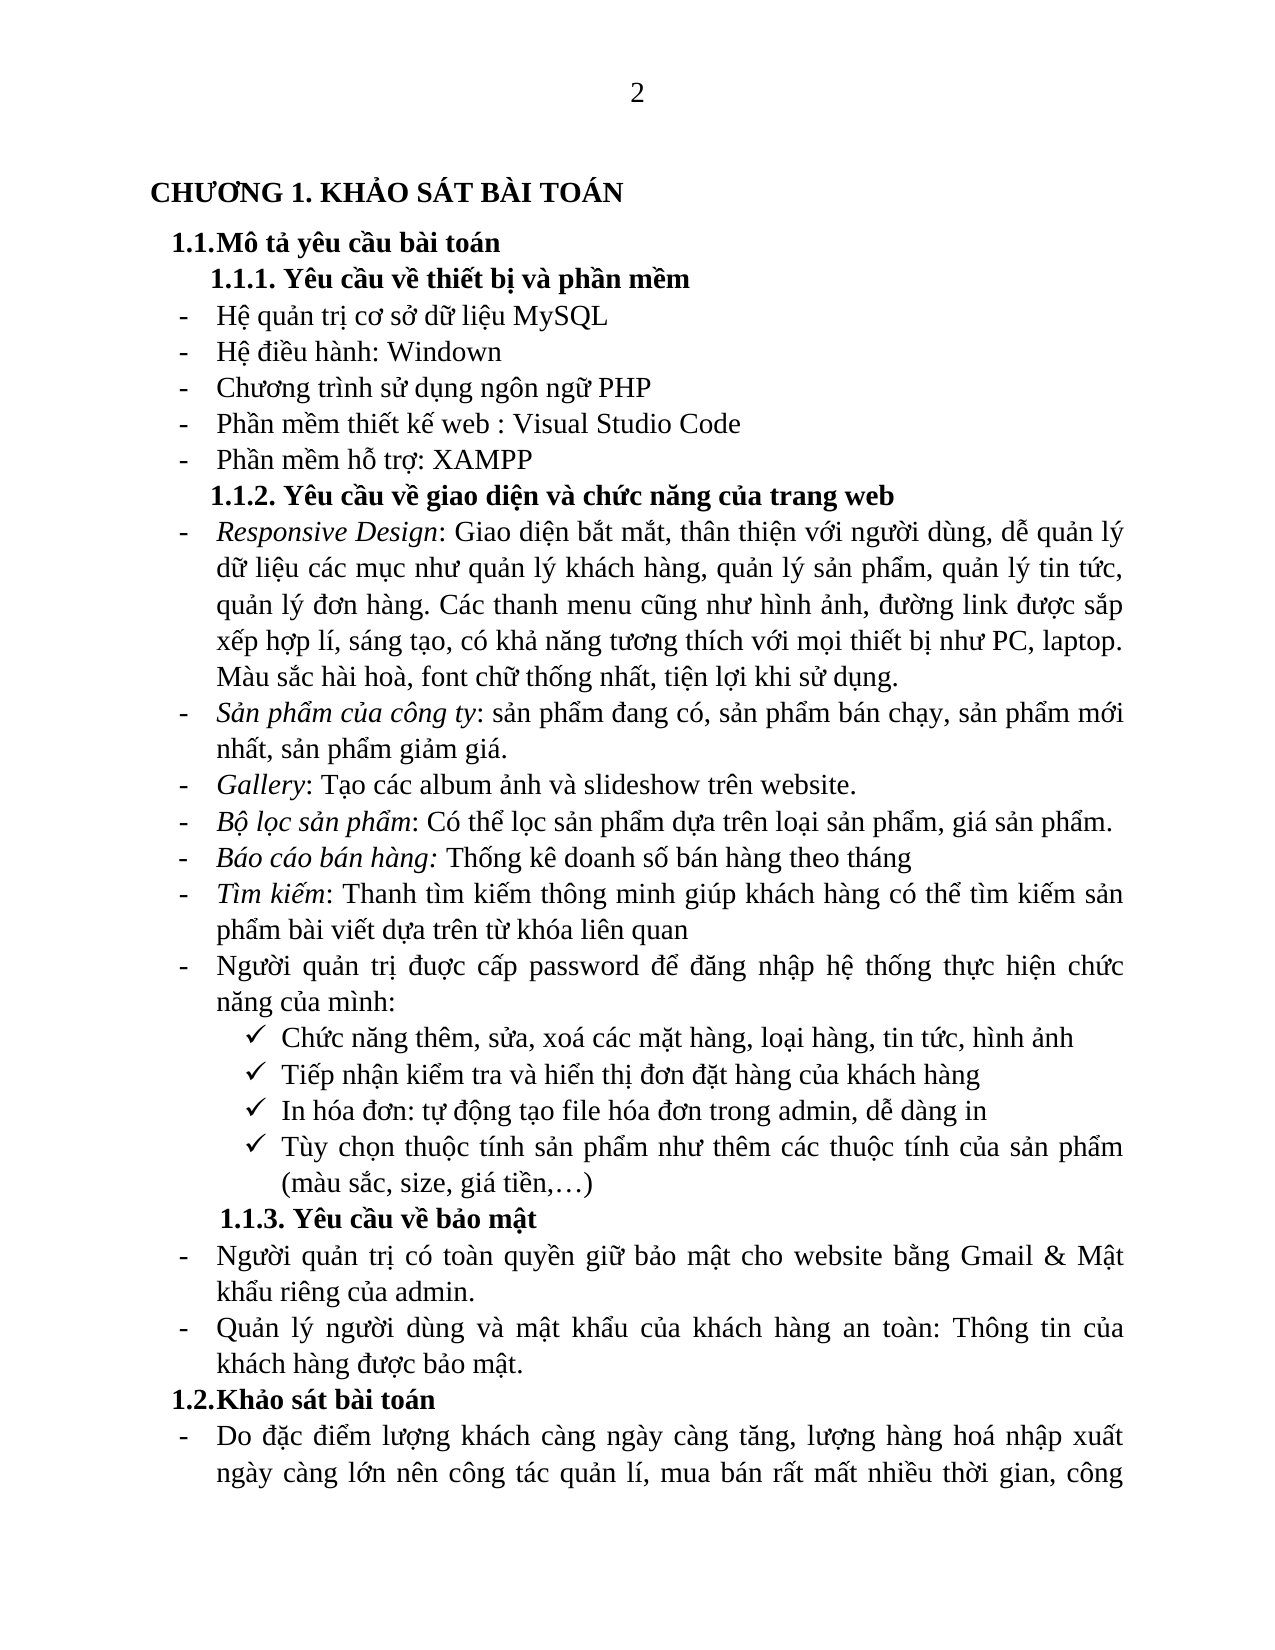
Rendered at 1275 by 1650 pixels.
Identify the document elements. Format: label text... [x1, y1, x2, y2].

list Mô tả yêu cầu bài toán [171, 225, 1125, 259]
list Hệ quản trị cơ sở dữ liệu MySQL [178, 298, 1125, 331]
list Quản lý người dùng và mật khẩu của khách hàng an toàn: Thông tin của khách hàng được bảo mật. [178, 1310, 1125, 1380]
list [178, 1418, 1125, 1488]
list Chương trình sử dụng ngôn ngữ PHP [178, 370, 1125, 403]
list Người quản trị có toàn quyền giữ bảo mật cho website bằng Gmail & Mật khẩu riêng của admin. [178, 1238, 1125, 1307]
list Tùy chọn thuộc tính sản phẩm như thêm các thuộc tính của sản phẩm (màu sắc, size, giá tiền,…) [244, 1129, 1125, 1199]
list Phần mềm thiết kế web : Visual Studio Code [178, 406, 1125, 439]
list Hệ điều hành: Windown [178, 334, 1125, 367]
subtitle KHẢO SÁT BÀI TOÁN [150, 175, 1125, 208]
list Tìm kiếm: Thanh tìm kiếm thông minh giúp khách hàng có thể tìm kiếm sản phẩm bài viết dựa trên từ khóa liên quan [178, 876, 1125, 946]
list Yêu cầu về giao diện và chức năng của trang web [210, 478, 1125, 512]
list Khảo sát bài toán [171, 1382, 1125, 1416]
list Chức năng thêm, sửa, xoá các mặt hàng, loại hàng, tin tức, hình ảnh [244, 1021, 1125, 1054]
list Báo cáo bán hàng: Thống kê doanh số bán hàng theo tháng [178, 840, 1125, 873]
list Phần mềm hỗ trợ: XAMPP [178, 442, 1125, 476]
list Responsive Design: Giao diện bắt mắt, thân thiện với người dùng, dễ quản lý dữ liệu các mục như quản lý khách hàng, quản lý sản phẩm, quản lý tin tức, quản lý đơn hàng. Các thanh menu cũng như hình ảnh, đường link được sắp xếp hợp lí, sáng tạo, có khả năng tương thích với mọi thiết bị như PC, laptop. Màu sắc hài hoà, font chữ thống nhất, tiện lợi khi sử dụng. [178, 514, 1125, 693]
list In hóa đơn: tự động tạo file hóa đơn trong admin, dễ dàng in [244, 1093, 1125, 1127]
list Yêu cầu về bảo mật [219, 1202, 1125, 1235]
list Bộ lọc sản phẩm: Có thể lọc sản phẩm dựa trên loại sản phẩm, giá sản phẩm. [178, 804, 1125, 837]
list Sản phẩm của công ty: sản phẩm đang có, sản phẩm bán chạy, sản phẩm mới nhất, sản phẩm giảm giá. [178, 695, 1125, 765]
list Yêu cầu về thiết bị và phần mềm [210, 261, 1125, 295]
list Người quản trị đuợc cấp password để đăng nhập hệ thống thực hiện chức năng của mình: [178, 948, 1125, 1018]
list Tiếp nhận kiểm tra và hiển thị đơn đặt hàng của khách hàng [244, 1057, 1125, 1090]
list Gallery: Tạo các album ảnh và slideshow trên website. [178, 767, 1125, 801]
